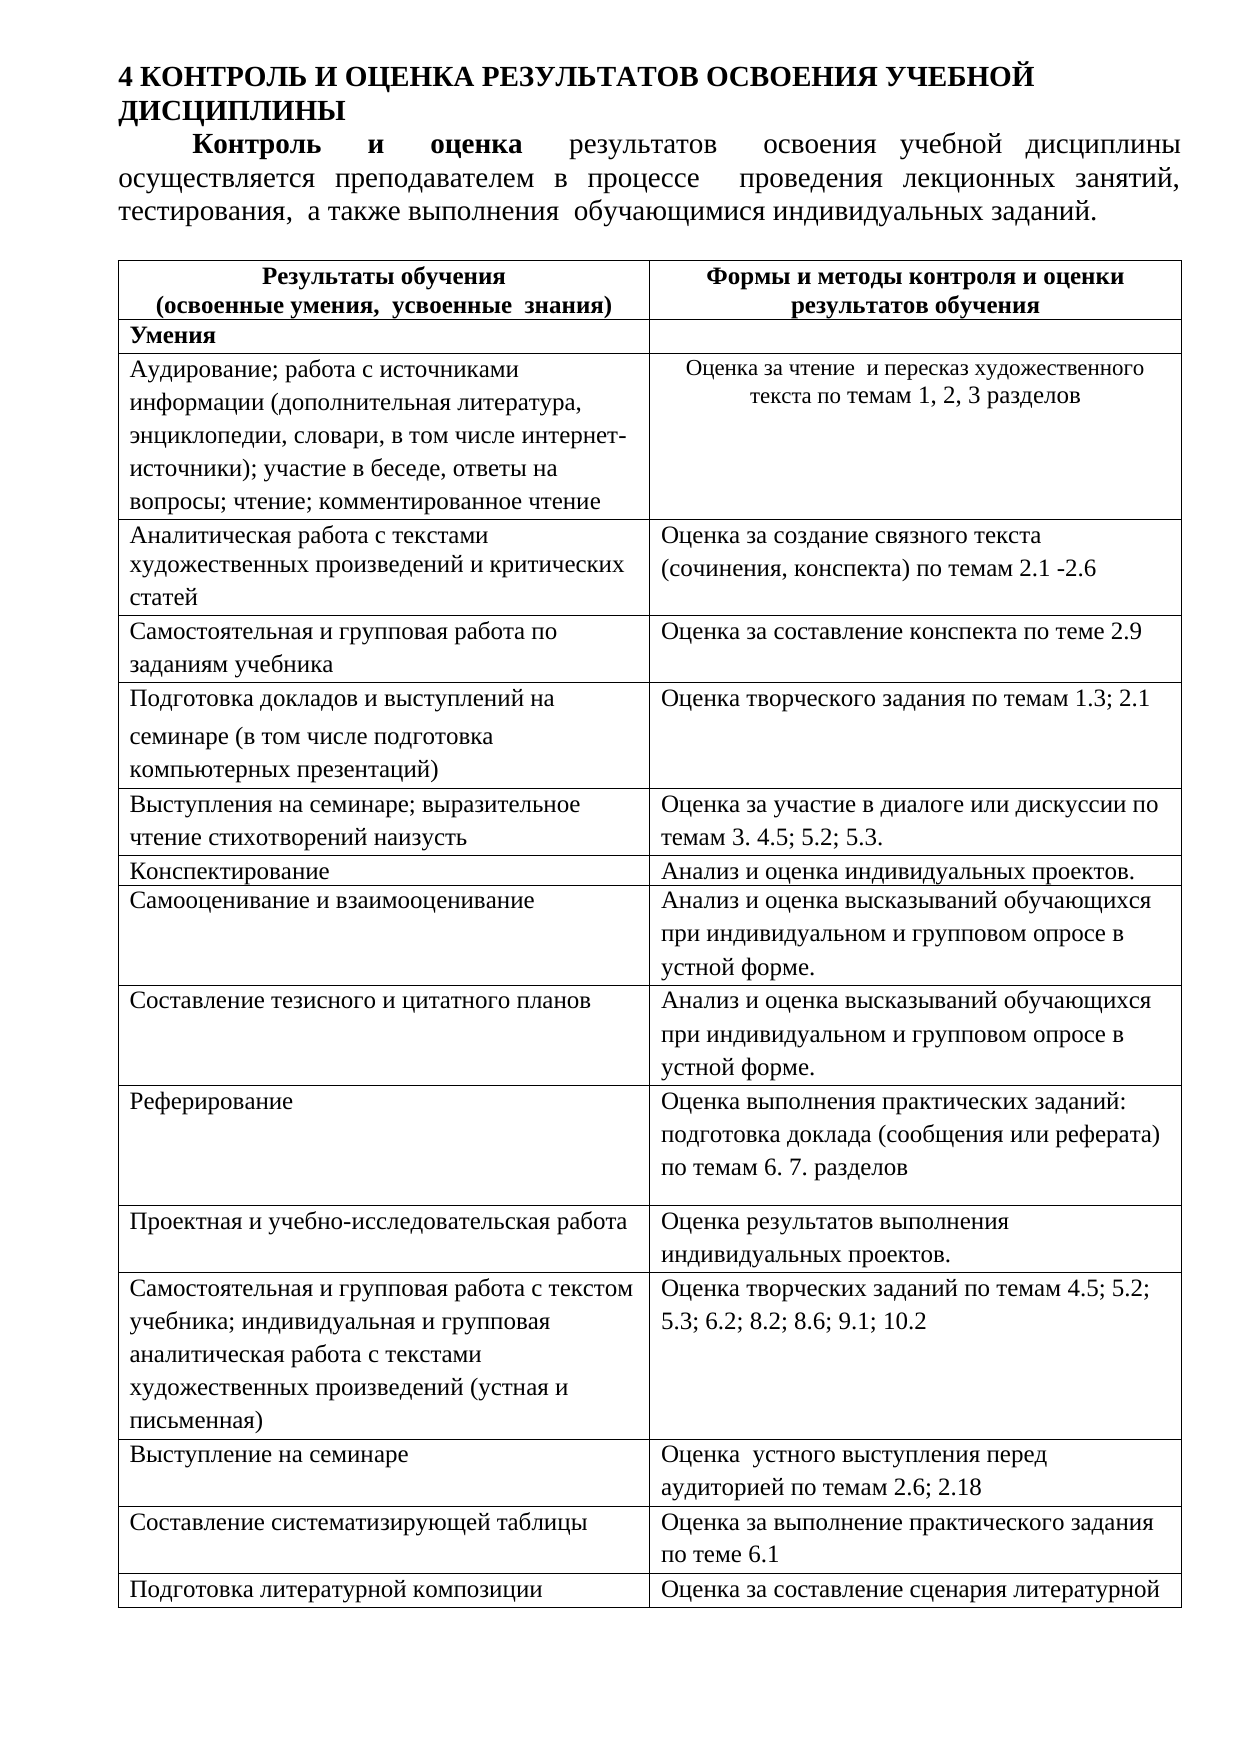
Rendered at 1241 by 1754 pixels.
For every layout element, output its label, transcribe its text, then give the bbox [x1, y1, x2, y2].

table_cell Подготовка докладов и выступлений на семинаре (в том числе подготовка компьютерных презентаций) [119, 683, 649, 788]
table_cell Проектная и учебно-исследовательская работа [119, 1206, 649, 1272]
table_cell Оценка устного выступления перед аудиторией по темам 2.6; 2.18 [650, 1440, 1181, 1506]
table_cell Анализ и оценка индивидуальных проектов. [650, 856, 1181, 884]
table_cell Реферирование [119, 1086, 649, 1205]
table_cell Оценка за составление конспекта по теме 2.9 [650, 616, 1181, 682]
text Контроль и оценка результатов освоения учебной дисциплины осуществляется преподавателем в процессе проведения лекционных занятий, тестирования, а также выполнения обучающимися индивидуальных заданий. [118, 126, 1181, 227]
table_cell Умения [119, 320, 649, 353]
table_cell Составление тезисного и цитатного планов [119, 986, 649, 1085]
table_cell Оценка выполнения практических заданий: подготовка доклада (сообщения или реферата) по темам 6. 7. разделов [650, 1086, 1181, 1205]
table_cell Оценка за выполнение практического задания по теме 6.1 [650, 1507, 1181, 1573]
table_cell Анализ и оценка высказываний обучающихся при индивидуальном и групповом опросе в устной форме. [650, 886, 1181, 984]
table_cell Конспектирование [119, 856, 649, 884]
table_cell [650, 320, 1181, 353]
table_cell Самостоятельная и групповая работа по заданиям учебника [119, 616, 649, 682]
table_cell Аналитическая работа с текстами художественных произведений и критических статей [119, 520, 649, 615]
table_cell Самостоятельная и групповая работа с текстом учебника; индивидуальная и групповая аналитическая работа с текстами художественных произведений (устная и письменная) [119, 1273, 649, 1438]
table_cell Оценка творческого задания по темам 1.3; 2.1 [650, 683, 1181, 788]
table_cell Самооценивание и взаимооценивание [119, 886, 649, 984]
table_cell Анализ и оценка высказываний обучающихся при индивидуальном и групповом опросе в устной форме. [650, 986, 1181, 1085]
subtitle 4 КОНТРОЛЬ И ОЦЕНКА РЕЗУЛЬТАТОВ ОСВОЕНИЯ УЧЕБНОЙ ДИСЦИПЛИНЫ [118, 59, 1181, 126]
table_cell Оценка за создание связного текста (сочинения, конспекта) по темам 2.1 -2.6 [650, 520, 1181, 615]
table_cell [650, 1574, 1181, 1607]
table_cell Оценка за чтение и пересказ художественного текста по темам 1, 2, 3 разделов [650, 354, 1181, 519]
table_cell Выступление на семинаре [119, 1440, 649, 1506]
table_cell Аудирование; работа с источниками информации (дополнительная литература, энциклопедии, словари, в том числе интернет-источники); участие в беседе, ответы на вопросы; чтение; комментированное чтение [119, 354, 649, 519]
table_cell Выступления на семинаре; выразительное чтение стихотворений наизусть [119, 789, 649, 855]
table_cell Составление систематизирующей таблицы [119, 1507, 649, 1573]
table_cell Оценка результатов выполнения индивидуальных проектов. [650, 1206, 1181, 1272]
table_header Формы и методы контроля и оценки результатов обучения [650, 261, 1181, 319]
table_cell Оценка творческих заданий по темам 4.5; 5.2; 5.3; 6.2; 8.2; 8.6; 9.1; 10.2 [650, 1273, 1181, 1438]
table_cell Оценка за участие в диалоге или дискуссии по темам 3. 4.5; 5.2; 5.3. [650, 789, 1181, 855]
table_header Результаты обучения (освоенные умения, усвоенные знания) [119, 261, 649, 319]
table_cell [119, 1574, 649, 1607]
